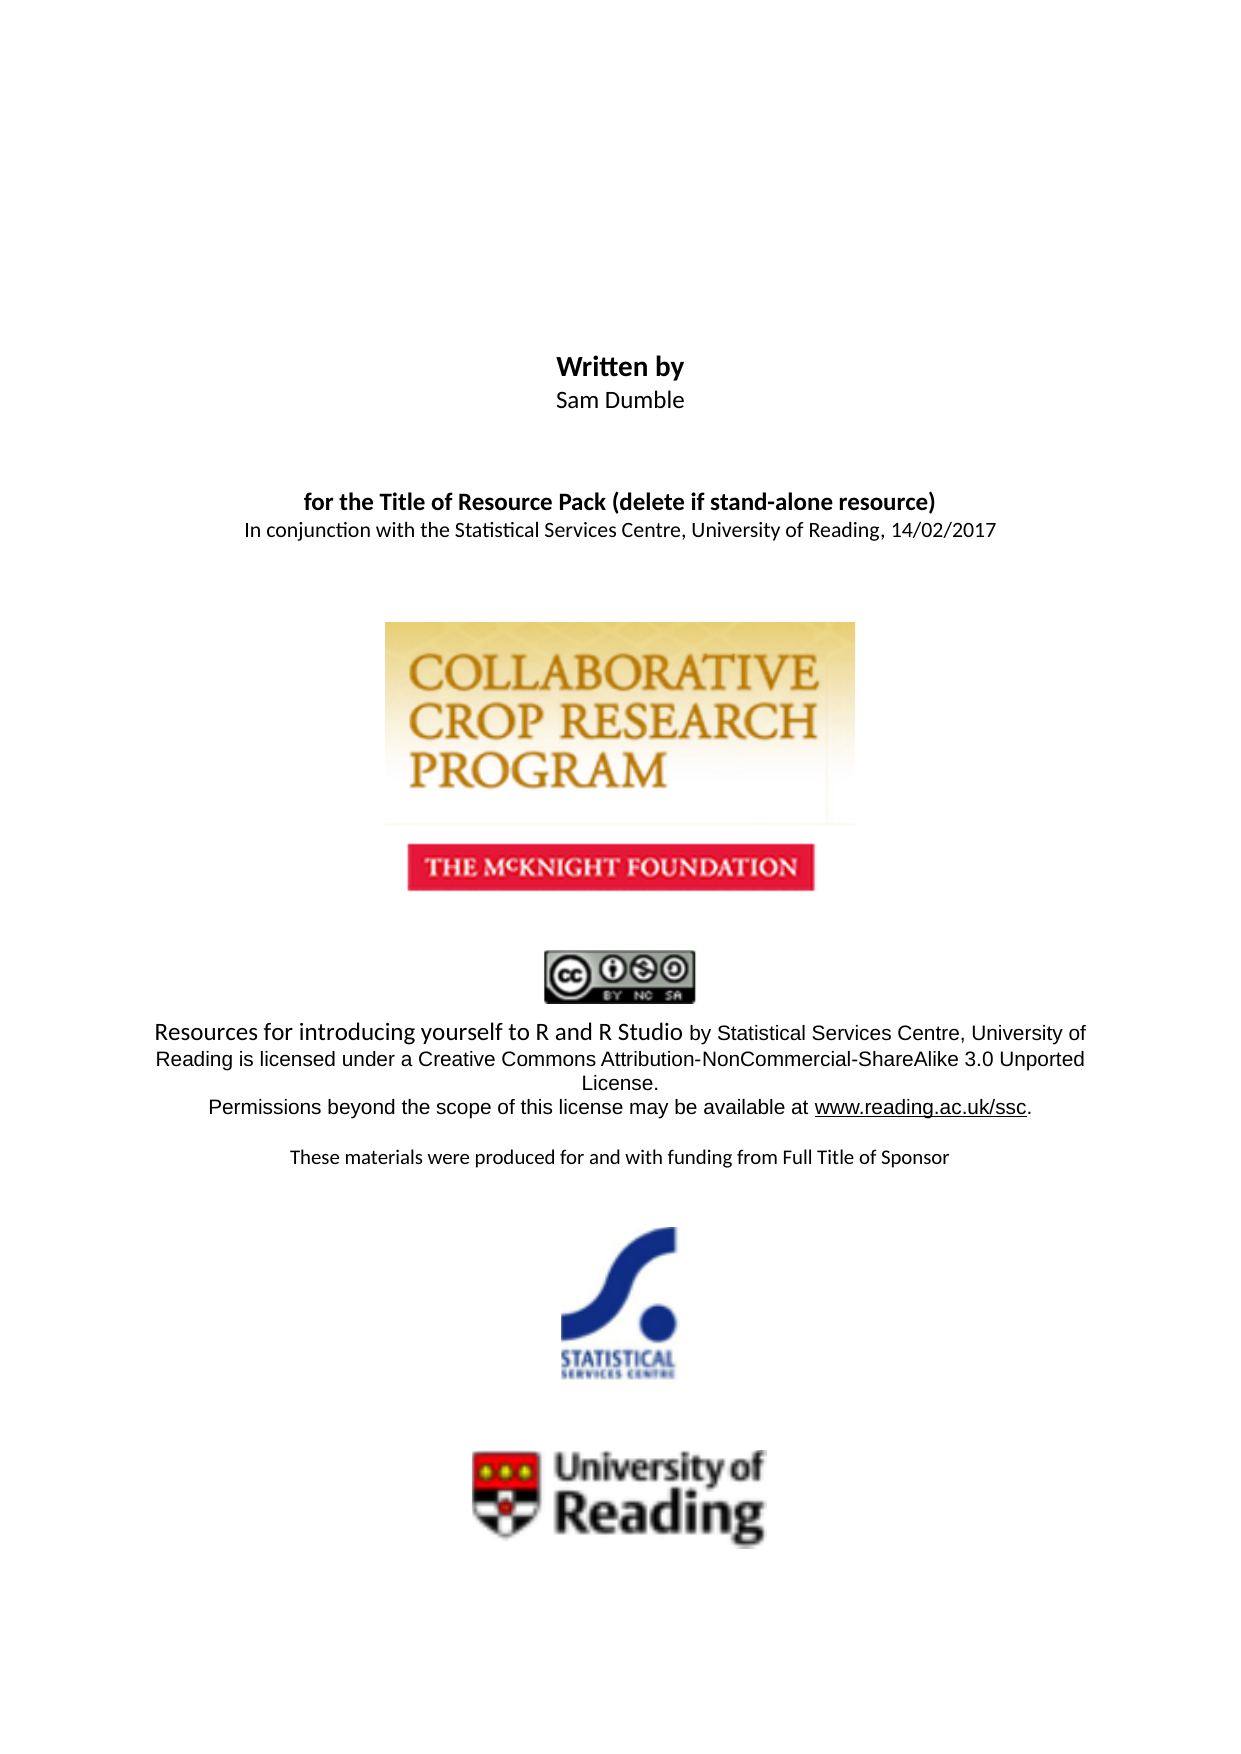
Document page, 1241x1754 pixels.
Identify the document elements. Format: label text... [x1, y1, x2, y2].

picture [471, 1450, 768, 1549]
text In conjunction with the Statistical Services Centre, University of Reading, [150, 516, 1090, 543]
picture [385, 622, 856, 908]
text by Statistical Services Centre, University of Reading is licensed under a Creative Commons Attribution-NonCommercial-ShareAlike 3.0 Unported License. Permissions beyond the scope of this license may be available at www.reading.ac.uk/ssc. [150, 1016, 1090, 1118]
picture [543, 950, 697, 1004]
text for the Title of Resource Pack (delete if stand-alone resource) [150, 486, 1090, 516]
picture [561, 1227, 680, 1387]
text These materials were produced for and with funding from Full Title of Sponsor [150, 1144, 1090, 1169]
text Written by [150, 348, 1090, 384]
